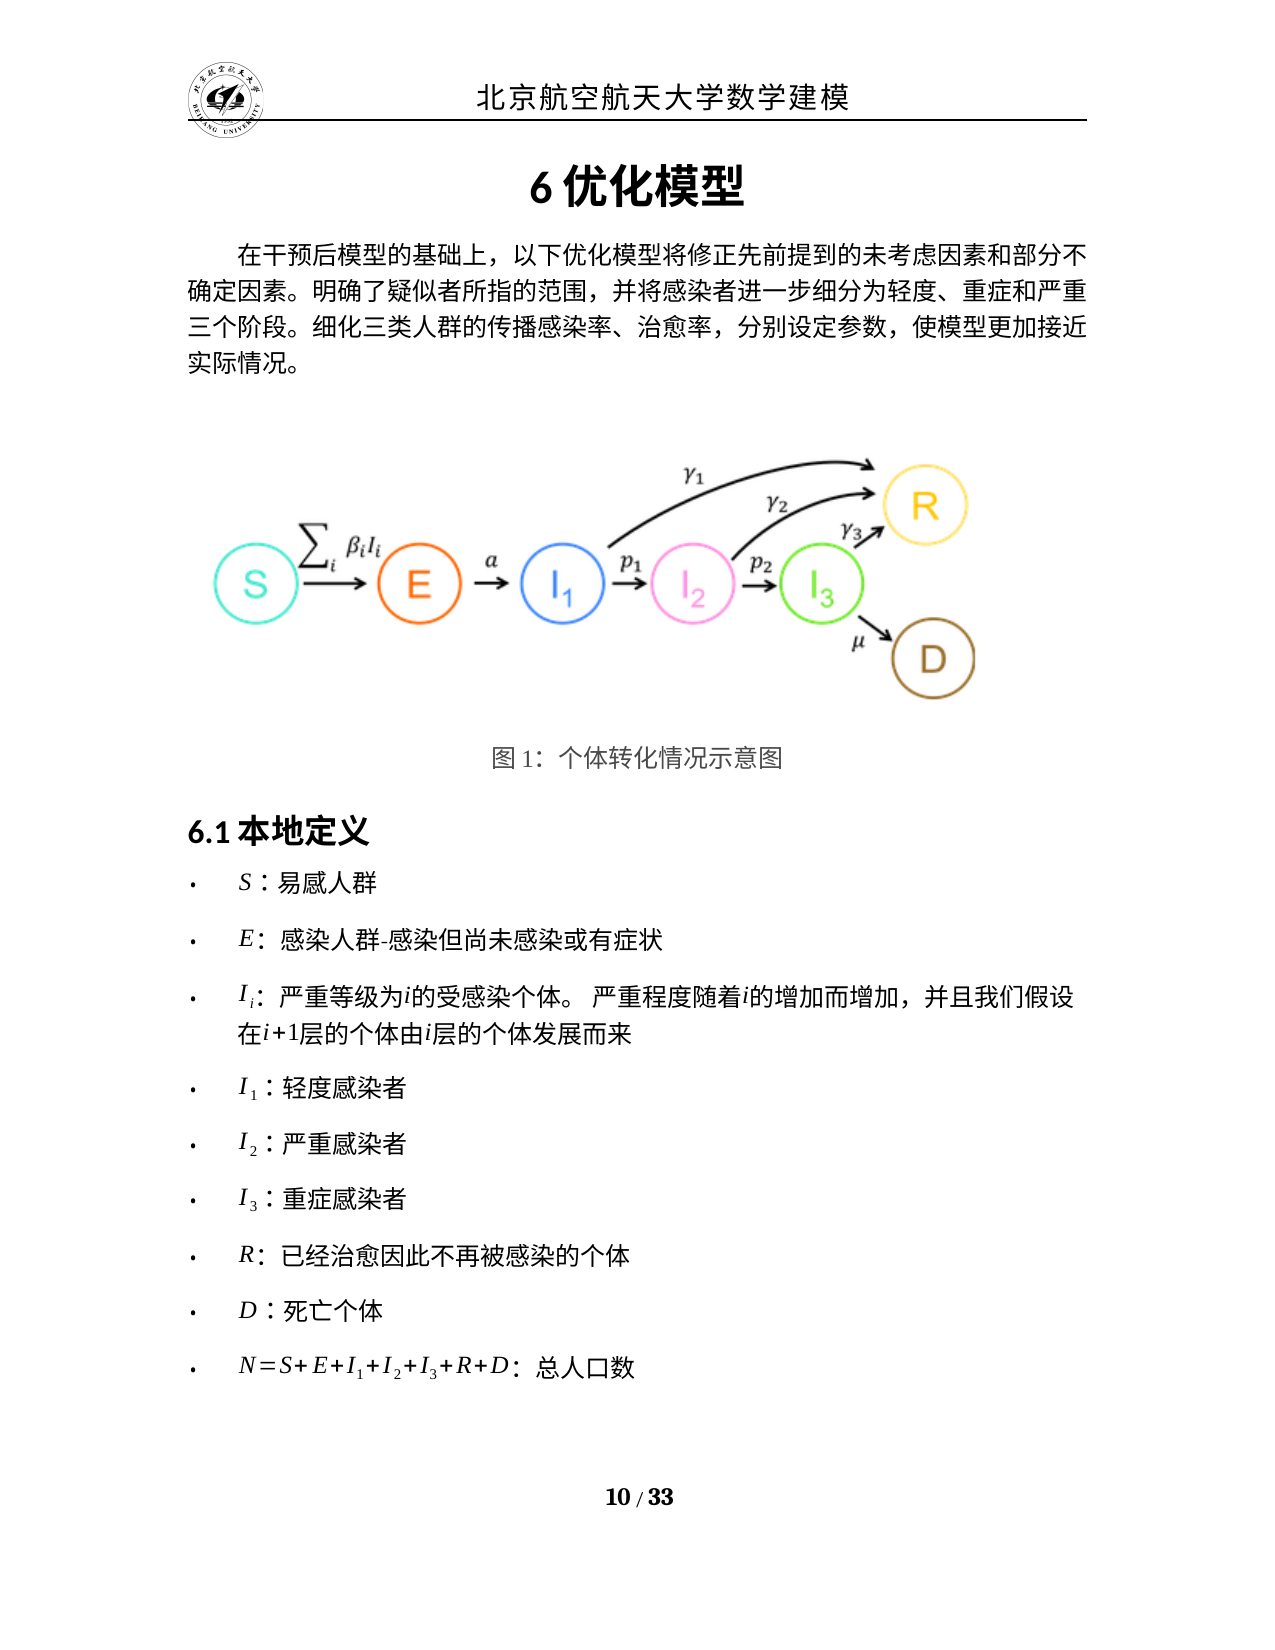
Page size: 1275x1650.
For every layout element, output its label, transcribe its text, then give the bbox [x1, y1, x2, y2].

list ：轻度感染者 [187, 1071, 1087, 1106]
list ：重症感染者 [187, 1182, 1087, 1216]
picture [188, 62, 264, 119]
picture [187, 398, 1063, 718]
list ：严重感染者 [187, 1126, 1087, 1161]
subtitle 6 优化模型 [187, 150, 1087, 216]
subtitle 6.1 本地定义 [187, 808, 1087, 853]
list ：已经治愈因此不再被感染的个体 [187, 1237, 1087, 1273]
list ：易感人群 [187, 866, 1087, 899]
list ：死亡个体 [187, 1294, 1087, 1328]
text 图1：个体转化情况示意图 [187, 738, 1087, 774]
picture [188, 121, 264, 138]
list ：严重等级为的受感染个体。 严重程度随着的增加而增加，并且我们假设在层的个体由层的个体发展而来 [187, 977, 1087, 1050]
list ：感染人群-感染但尚未感染或有症状 [187, 920, 1087, 957]
text 在干预后模型的基础上，以下优化模型将修正先前提到的未考虑因素和部分不确定因素。明确了疑似者所指的范围，并将感染者进一步细分为轻度、重症和严重三个阶段。细化三类人群的传播感染率、治愈率，分别设定参数，使模型更加接近实际情况。 [187, 235, 1087, 380]
list ：总人口数 [187, 1349, 1087, 1385]
